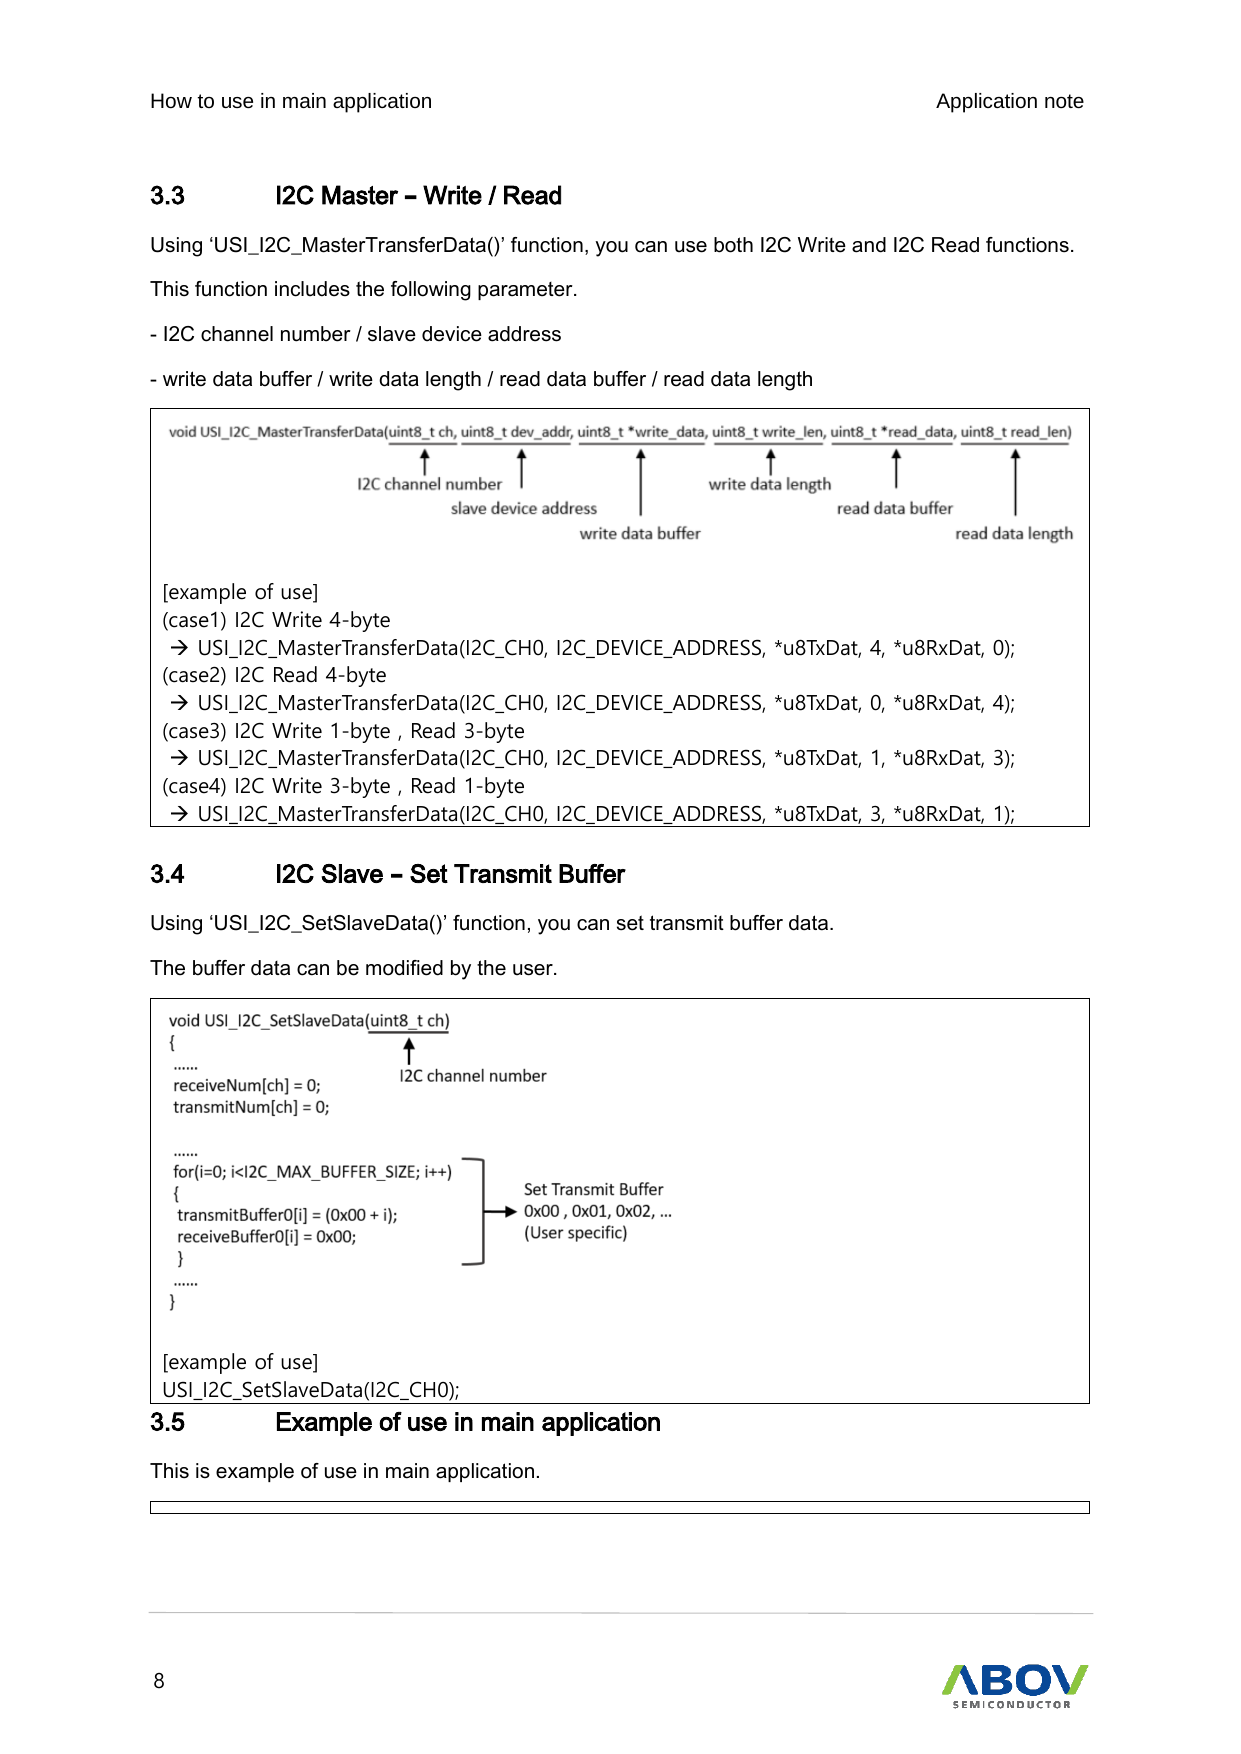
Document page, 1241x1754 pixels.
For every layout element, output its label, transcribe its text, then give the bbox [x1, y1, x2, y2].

subtitle I2C Slave – Set Transmit Buffer [150, 856, 1090, 889]
text This is example of use in main application. [150, 1456, 1090, 1484]
table_header [151, 1502, 1089, 1513]
text Using ‘USI_I2C_SetSlaveData()’ function, you can set transmit buffer data. [150, 908, 1090, 936]
table_header [example of use] USI_I2C_SetSlaveData(I2C_CH0); [151, 999, 1089, 1402]
picture [938, 1662, 1091, 1710]
text - I2C channel number / slave device address [150, 319, 1090, 347]
text - write data buffer / write data length / read data buffer / read data length [150, 364, 1090, 392]
subtitle Example of use in main application [150, 1404, 1090, 1437]
text Using ‘USI_I2C_MasterTransferData()’ function, you can use both I2C Write and I2C Read functions. [150, 230, 1090, 258]
table_header [example of use] (case1) I2C Write 4-byte USI_I2C_MasterTransferData(I2C_CH0, I2C_DEVICE_ADDRESS, *u8TxDat, 4, *u8RxDat, 0); (case2) I2C Read 4-byte USI_I2C_MasterTransferData(I2C_CH0, I2C_DEVICE_ADDRESS, *u8TxDat, 0, *u8RxDat, 4); (case3) I2C Write 1-byte , Read 3-byte USI_I2C_MasterTransferData(I2C_CH0, I2C_DEVICE_ADDRESS, *u8TxDat, 1, *u8RxDat, 3); (case4) I2C Write 3-byte , Read 1-byte USI_I2C_MasterTransferData(I2C_CH0, I2C_DEVICE_ADDRESS, *u8TxDat, 3, *u8RxDat, 1); [151, 409, 1089, 826]
picture [161, 1009, 679, 1320]
subtitle I2C Master – Write / Read [150, 177, 1090, 211]
text This function includes the following parameter. [150, 274, 1090, 302]
picture [161, 420, 1080, 549]
text The buffer data can be modified by the user. [150, 953, 1090, 981]
